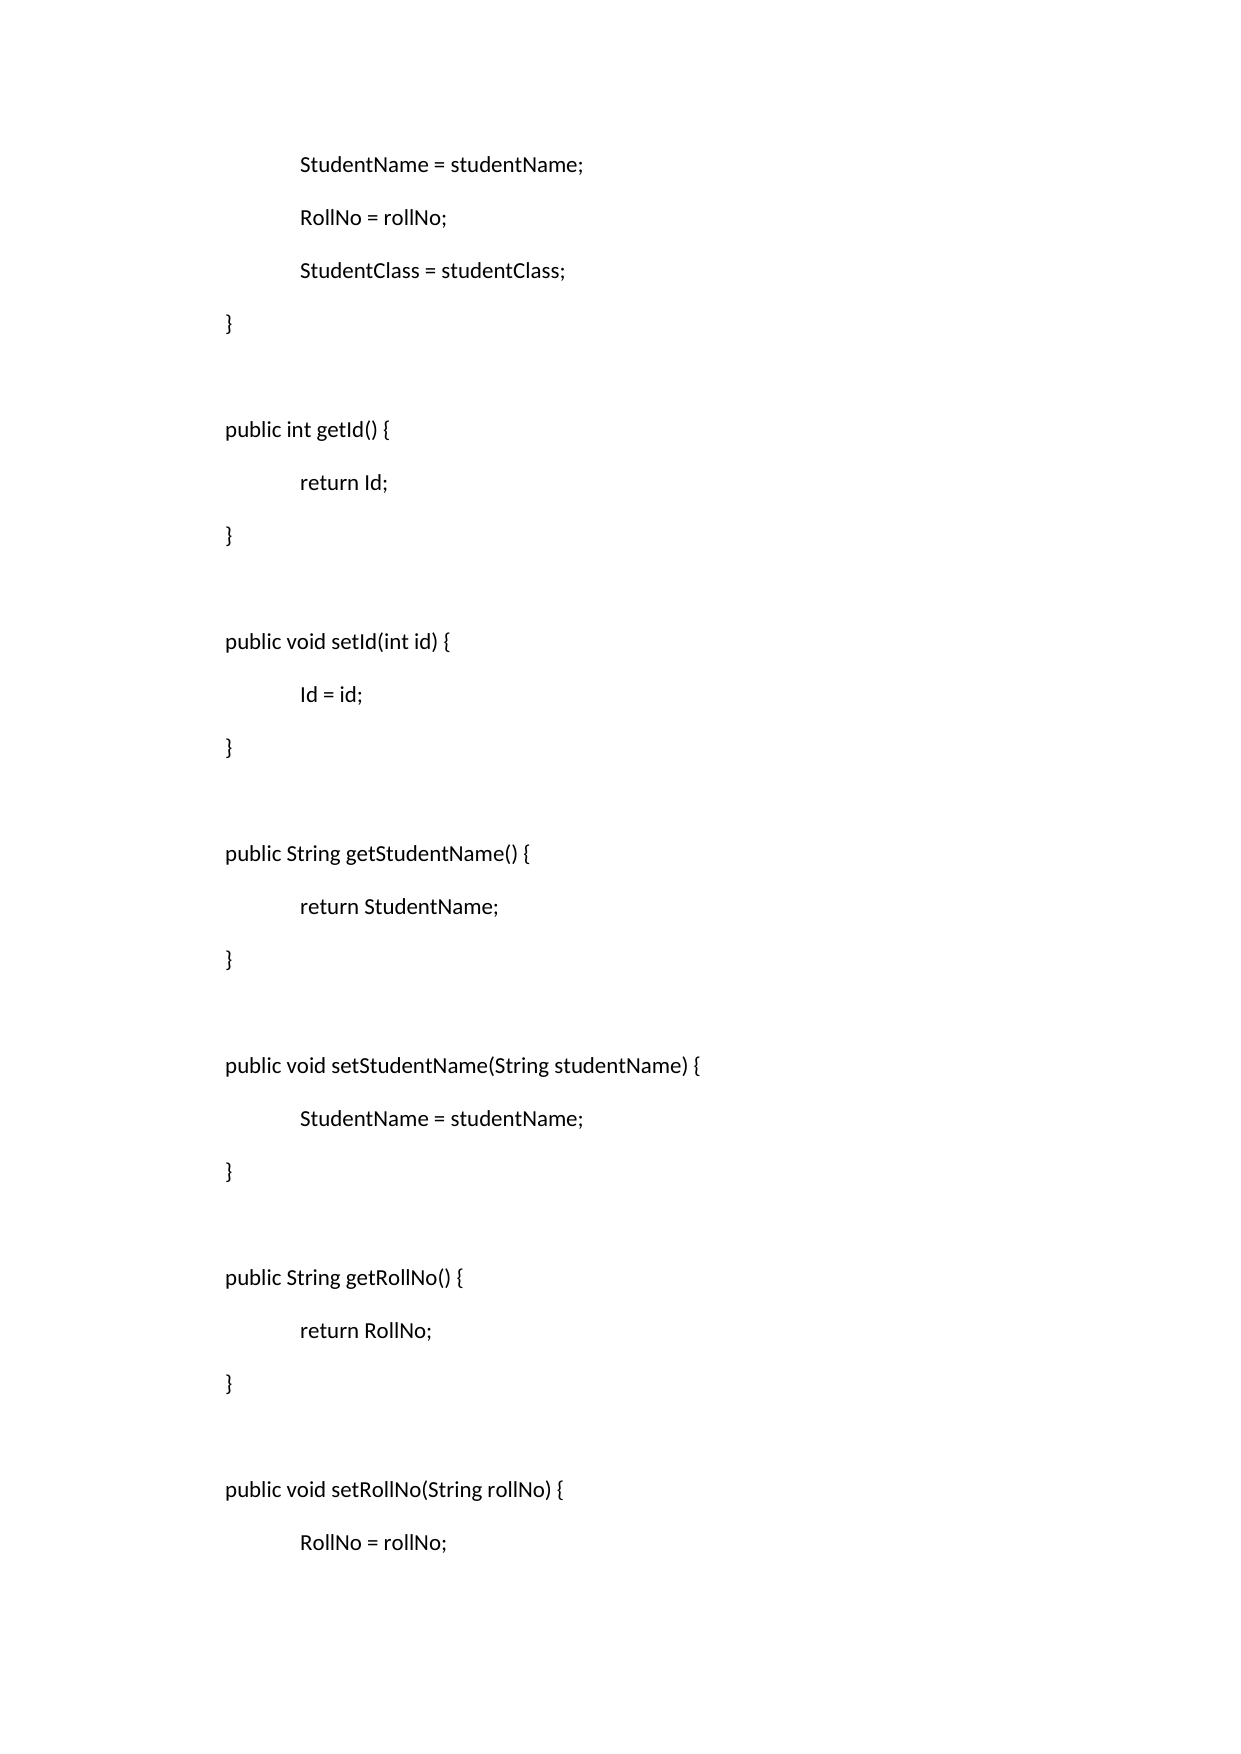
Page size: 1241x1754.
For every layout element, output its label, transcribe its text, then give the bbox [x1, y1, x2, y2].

text RollNo = rollNo; [150, 1528, 1090, 1557]
text StudentClass = studentClass; [150, 256, 1090, 284]
text return RollNo; [150, 1316, 1090, 1344]
text public void setId(int id) { [150, 627, 1090, 655]
text return Id; [150, 468, 1090, 496]
text Id = id; [150, 680, 1090, 708]
text public int getId() { [150, 415, 1090, 443]
text } [150, 945, 1090, 973]
text return StudentName; [150, 892, 1090, 920]
text StudentName = studentName; [150, 150, 1090, 178]
text RollNo = rollNo; [150, 203, 1090, 231]
text } [150, 1369, 1090, 1397]
text } [150, 733, 1090, 761]
text public String getRollNo() { [150, 1263, 1090, 1291]
text StudentName = studentName; [150, 1104, 1090, 1132]
text } [150, 1157, 1090, 1185]
text public String getStudentName() { [150, 839, 1090, 867]
text } [150, 309, 1090, 337]
text public void setRollNo(String rollNo) { [150, 1476, 1090, 1503]
text } [150, 521, 1090, 549]
text public void setStudentName(String studentName) { [150, 1051, 1090, 1079]
